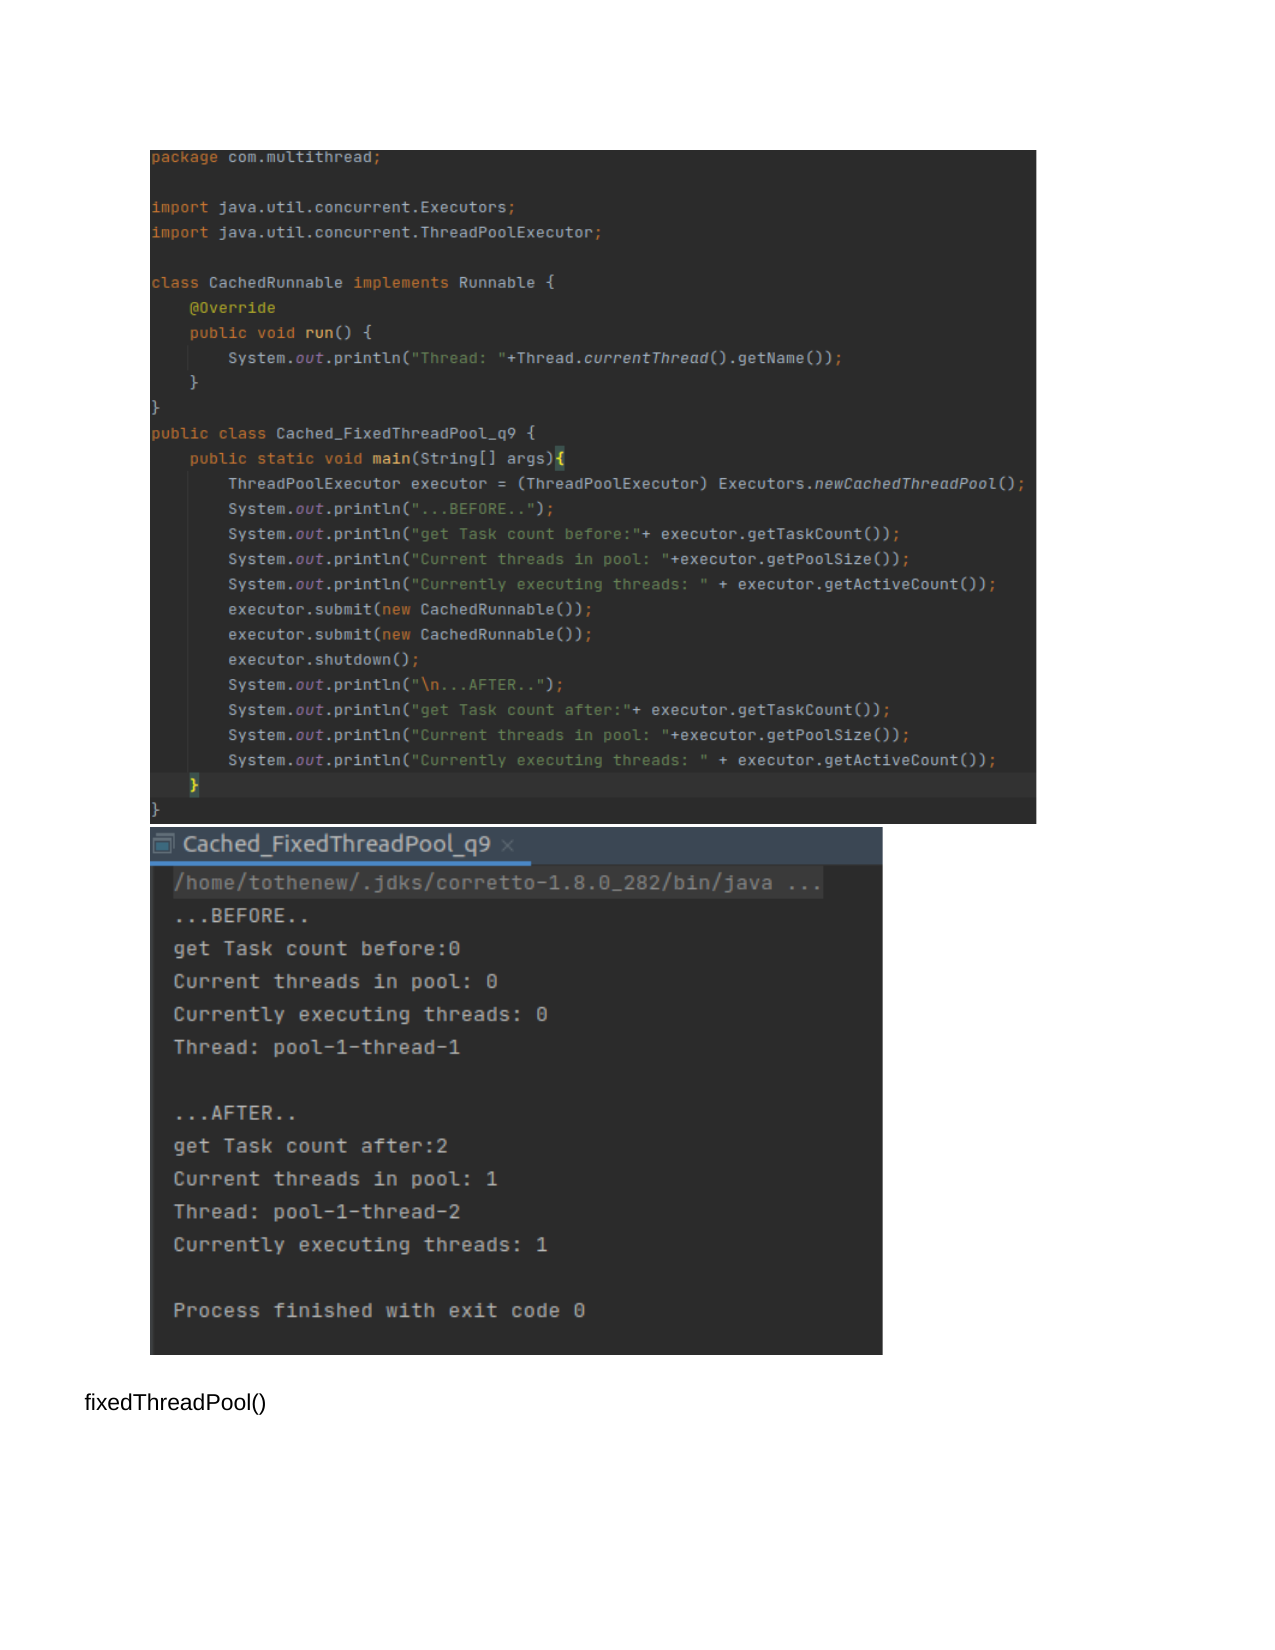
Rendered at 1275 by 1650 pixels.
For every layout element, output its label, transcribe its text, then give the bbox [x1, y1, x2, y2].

picture [150, 150, 1037, 824]
text fixedThreadPool() [84, 1388, 1200, 1415]
picture [150, 827, 883, 1355]
